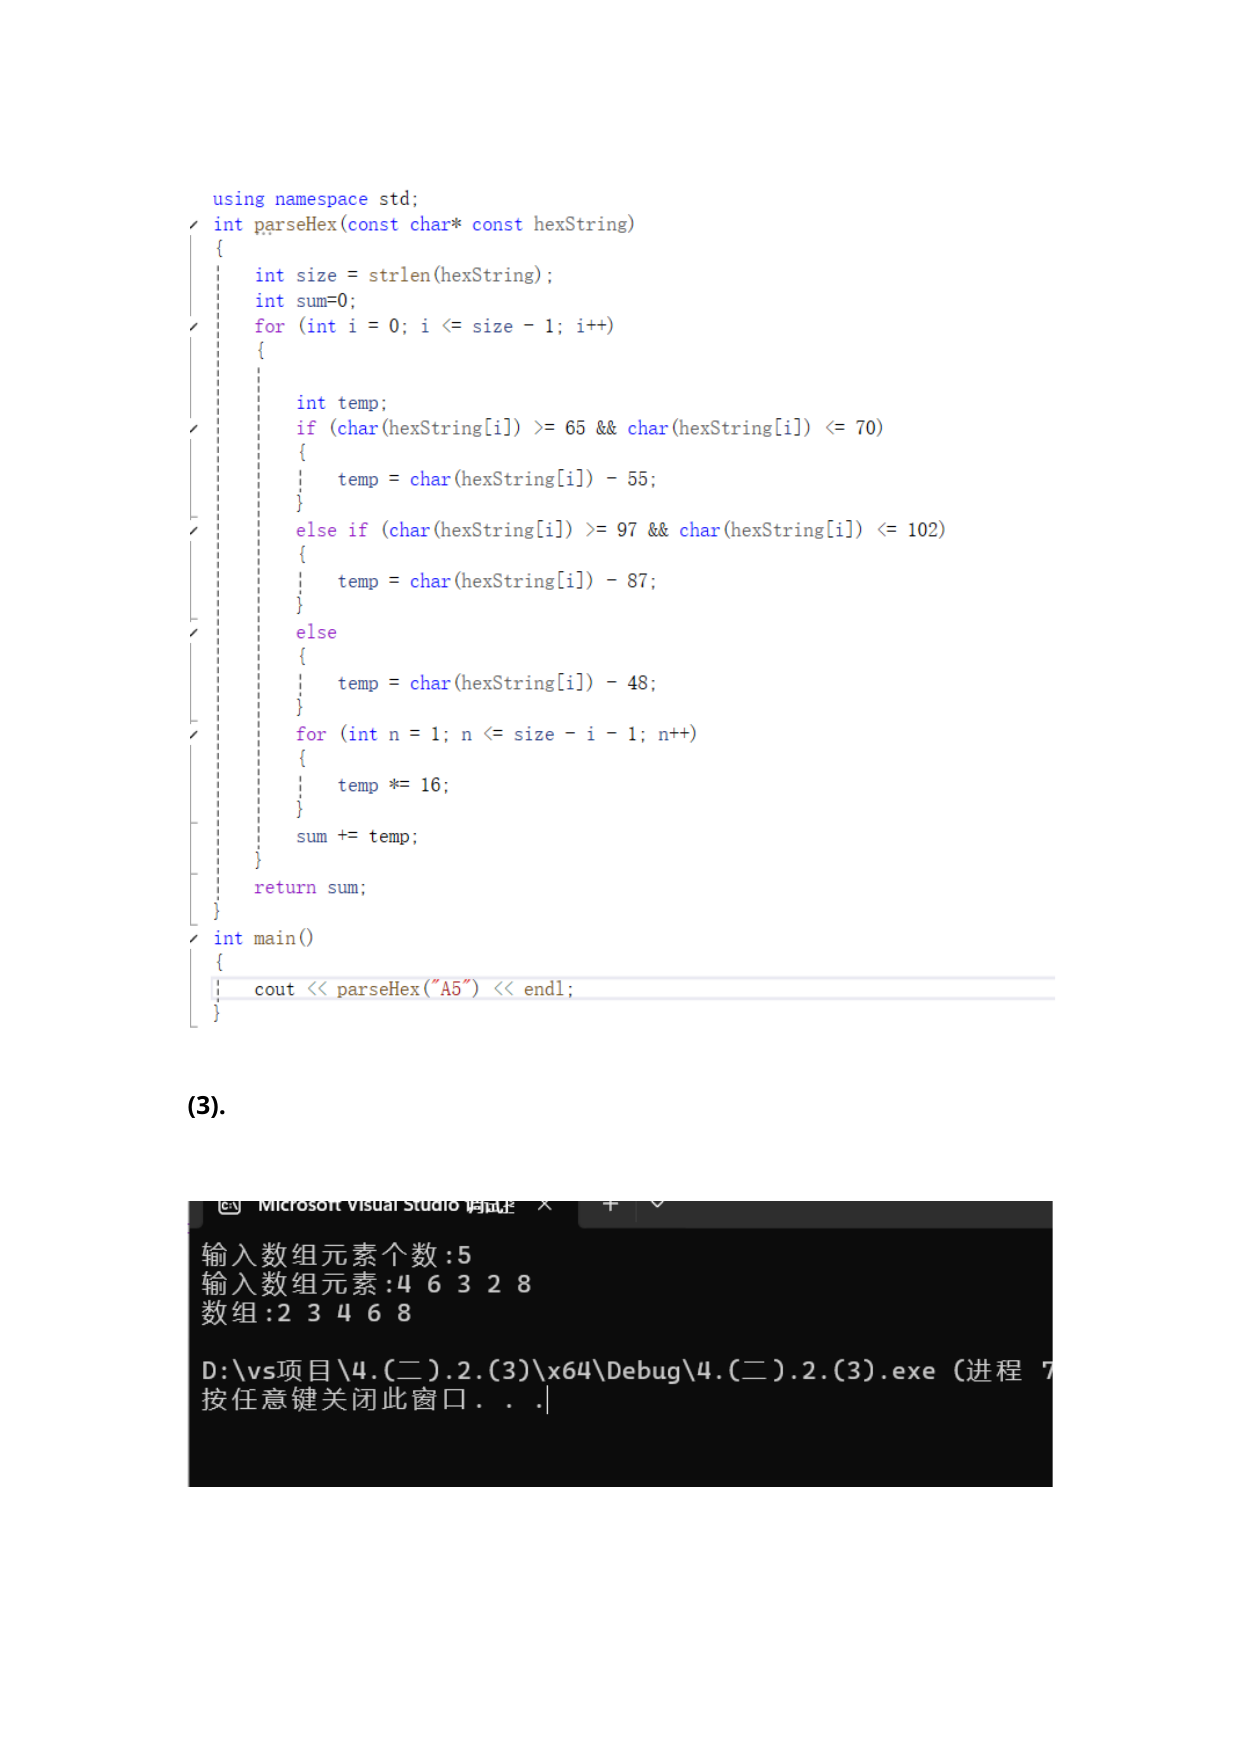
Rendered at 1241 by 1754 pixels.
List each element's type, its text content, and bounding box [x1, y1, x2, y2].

picture [187, 1201, 1053, 1487]
picture [190, 183, 1056, 1051]
